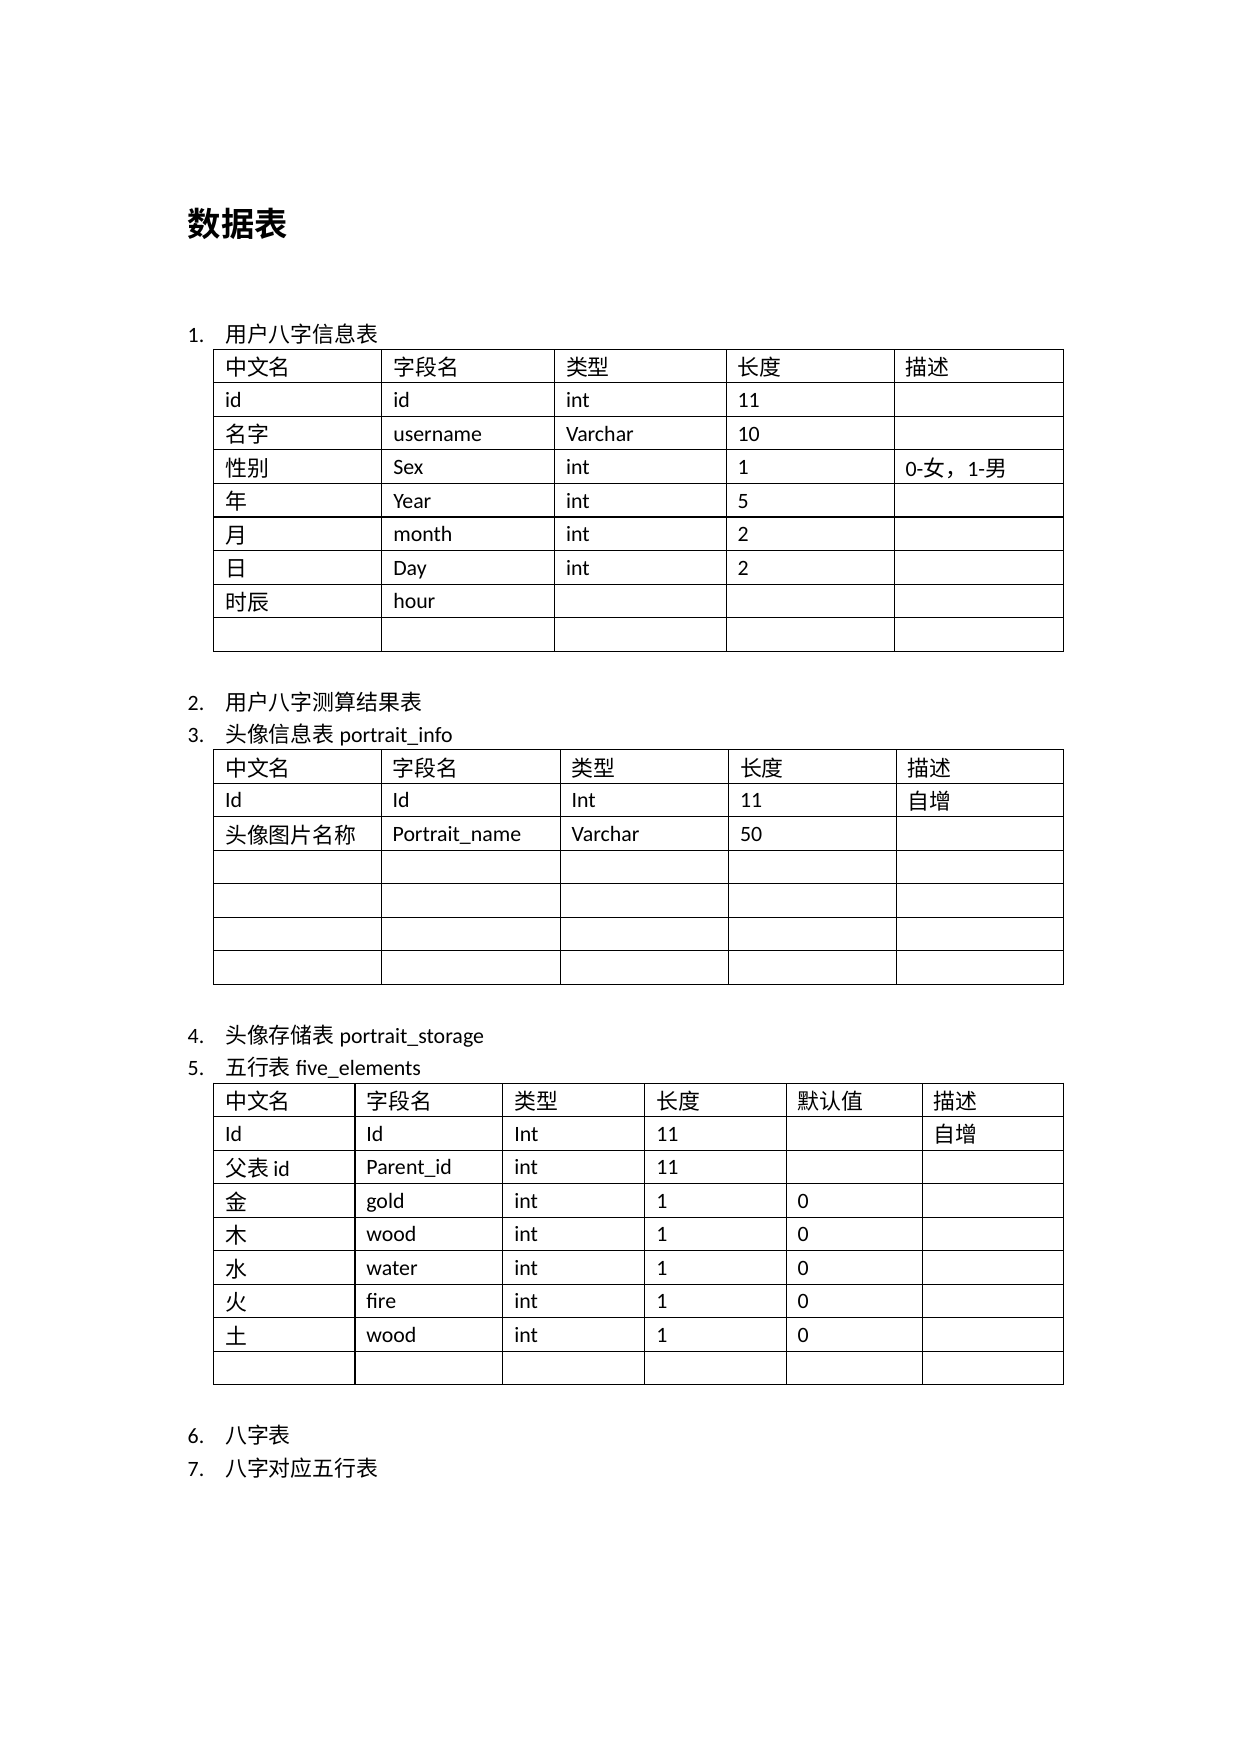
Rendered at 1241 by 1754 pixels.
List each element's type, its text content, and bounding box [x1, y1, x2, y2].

table_cell wood [356, 1218, 502, 1250]
table_cell 父表id [214, 1151, 354, 1183]
table_cell Int [503, 1117, 644, 1149]
table_cell int [503, 1218, 644, 1250]
table_cell [214, 618, 381, 651]
table_cell [895, 551, 1063, 583]
list 用户八字测算结果表 [187, 684, 1053, 717]
table_cell [729, 851, 896, 883]
table_cell [727, 585, 894, 617]
table_cell 11 [729, 784, 896, 816]
table_cell [727, 618, 894, 651]
list 八字对应五行表 [187, 1450, 1053, 1483]
table_cell 时辰 [214, 585, 381, 617]
table_cell [787, 1352, 922, 1384]
table_cell [382, 918, 560, 950]
table_cell 1 [645, 1318, 786, 1351]
table_cell [729, 951, 896, 984]
table_cell [214, 1352, 354, 1384]
subtitle 数据表 [187, 189, 1053, 254]
table_header 描述 [923, 1084, 1063, 1116]
table_cell [895, 518, 1063, 550]
table_cell hour [382, 585, 554, 617]
table_cell [555, 618, 726, 651]
table_cell [382, 851, 560, 883]
table_cell [382, 618, 554, 651]
table_cell 头像图片名称 [214, 817, 381, 850]
table_header 长度 [729, 750, 896, 783]
table_header 字段名 [382, 750, 560, 783]
table_cell wood [356, 1318, 502, 1351]
table_cell 日 [214, 551, 381, 583]
table_cell 11 [645, 1117, 786, 1149]
table_cell Sex [382, 450, 554, 483]
table_cell [923, 1352, 1063, 1384]
table_cell [787, 1151, 922, 1183]
list 五行表 five_elements [187, 1050, 1053, 1082]
table_header 描述 [897, 750, 1063, 783]
table_cell 自增 [923, 1117, 1063, 1149]
table_header 类型 [503, 1084, 644, 1116]
table_cell fire [356, 1285, 502, 1317]
table_cell 50 [729, 817, 896, 850]
table_cell [895, 618, 1063, 651]
table_cell [923, 1318, 1063, 1351]
table_cell [555, 585, 726, 617]
table_cell [382, 951, 560, 984]
table_cell 1 [645, 1218, 786, 1250]
list 用户八字信息表 [187, 316, 1053, 349]
table_cell id [214, 383, 381, 416]
table_header 类型 [555, 350, 726, 382]
table_cell 木 [214, 1218, 354, 1250]
table_cell Varchar [561, 817, 728, 850]
table_cell [787, 1117, 922, 1149]
table_cell Portrait_name [382, 817, 560, 850]
table_cell int [555, 551, 726, 583]
table_cell [897, 884, 1063, 917]
table_cell int [555, 450, 726, 483]
table_cell 金 [214, 1184, 354, 1217]
table_cell [897, 918, 1063, 950]
table_cell 5 [727, 484, 894, 516]
table_cell [214, 884, 381, 917]
table_cell [895, 484, 1063, 516]
table_cell 自增 [897, 784, 1063, 816]
table_cell [561, 951, 728, 984]
table_cell 名字 [214, 417, 381, 449]
table_header 字段名 [382, 350, 554, 382]
table_header 类型 [561, 750, 728, 783]
table_cell 0 [787, 1285, 922, 1317]
table_cell Id [214, 784, 381, 816]
table_cell [214, 951, 381, 984]
table_cell [895, 383, 1063, 416]
table_cell 2 [727, 551, 894, 583]
table_cell 1 [727, 450, 894, 483]
table_cell [729, 884, 896, 917]
table_cell Parent_id [356, 1151, 502, 1183]
table_cell [561, 918, 728, 950]
table_cell [923, 1251, 1063, 1284]
table_header 默认值 [787, 1084, 922, 1116]
table_cell 月 [214, 518, 381, 550]
table_cell [923, 1218, 1063, 1250]
table_header 描述 [895, 350, 1063, 382]
table_cell 性别 [214, 450, 381, 483]
table_cell int [555, 484, 726, 516]
table_cell int [503, 1184, 644, 1217]
table_cell [382, 884, 560, 917]
table_cell Id [356, 1117, 502, 1149]
table_cell int [503, 1285, 644, 1317]
table_cell [356, 1352, 502, 1384]
table_cell [923, 1151, 1063, 1183]
table_cell 土 [214, 1318, 354, 1351]
table_cell username [382, 417, 554, 449]
table_cell month [382, 518, 554, 550]
table_cell int [555, 518, 726, 550]
table_cell 1 [645, 1285, 786, 1317]
table_cell id [382, 383, 554, 416]
table_cell [214, 851, 381, 883]
table_header 中文名 [214, 1084, 354, 1116]
list 头像存储表 portrait_storage [187, 1017, 1053, 1050]
table_cell 0 [787, 1184, 922, 1217]
table_header 中文名 [214, 350, 381, 382]
table_cell 10 [727, 417, 894, 449]
table_cell [895, 417, 1063, 449]
table_cell [923, 1184, 1063, 1217]
table_cell int [503, 1251, 644, 1284]
table_header 长度 [645, 1084, 786, 1116]
table_cell [503, 1352, 644, 1384]
table_cell Id [382, 784, 560, 816]
table_cell [645, 1352, 786, 1384]
list 头像信息表 portrait_info [187, 717, 1053, 749]
table_header 字段名 [356, 1084, 502, 1116]
table_cell Day [382, 551, 554, 583]
table_cell 1 [645, 1251, 786, 1284]
table_cell Int [561, 784, 728, 816]
table_cell 2 [727, 518, 894, 550]
table_cell Varchar [555, 417, 726, 449]
table_cell [897, 851, 1063, 883]
table_cell int [555, 383, 726, 416]
table_cell [561, 851, 728, 883]
table_cell 1 [645, 1184, 786, 1217]
table_cell 水 [214, 1251, 354, 1284]
table_cell int [503, 1151, 644, 1183]
table_header 中文名 [214, 750, 381, 783]
table_cell [895, 585, 1063, 617]
list 八字表 [187, 1418, 1053, 1450]
table_cell 11 [727, 383, 894, 416]
table_header 长度 [727, 350, 894, 382]
table_cell 0-女，1-男 [895, 450, 1063, 483]
table_cell 年 [214, 484, 381, 516]
table_cell 火 [214, 1285, 354, 1317]
table_cell [897, 817, 1063, 850]
table_cell 0 [787, 1218, 922, 1250]
table_cell 0 [787, 1318, 922, 1351]
table_cell gold [356, 1184, 502, 1217]
table_cell water [356, 1251, 502, 1284]
table_cell Id [214, 1117, 354, 1149]
table_cell [923, 1285, 1063, 1317]
table_cell int [503, 1318, 644, 1351]
table_cell [729, 918, 896, 950]
table_cell [897, 951, 1063, 984]
table_cell 0 [787, 1251, 922, 1284]
table_cell [214, 918, 381, 950]
table_cell 11 [645, 1151, 786, 1183]
table_cell Year [382, 484, 554, 516]
table_cell [561, 884, 728, 917]
